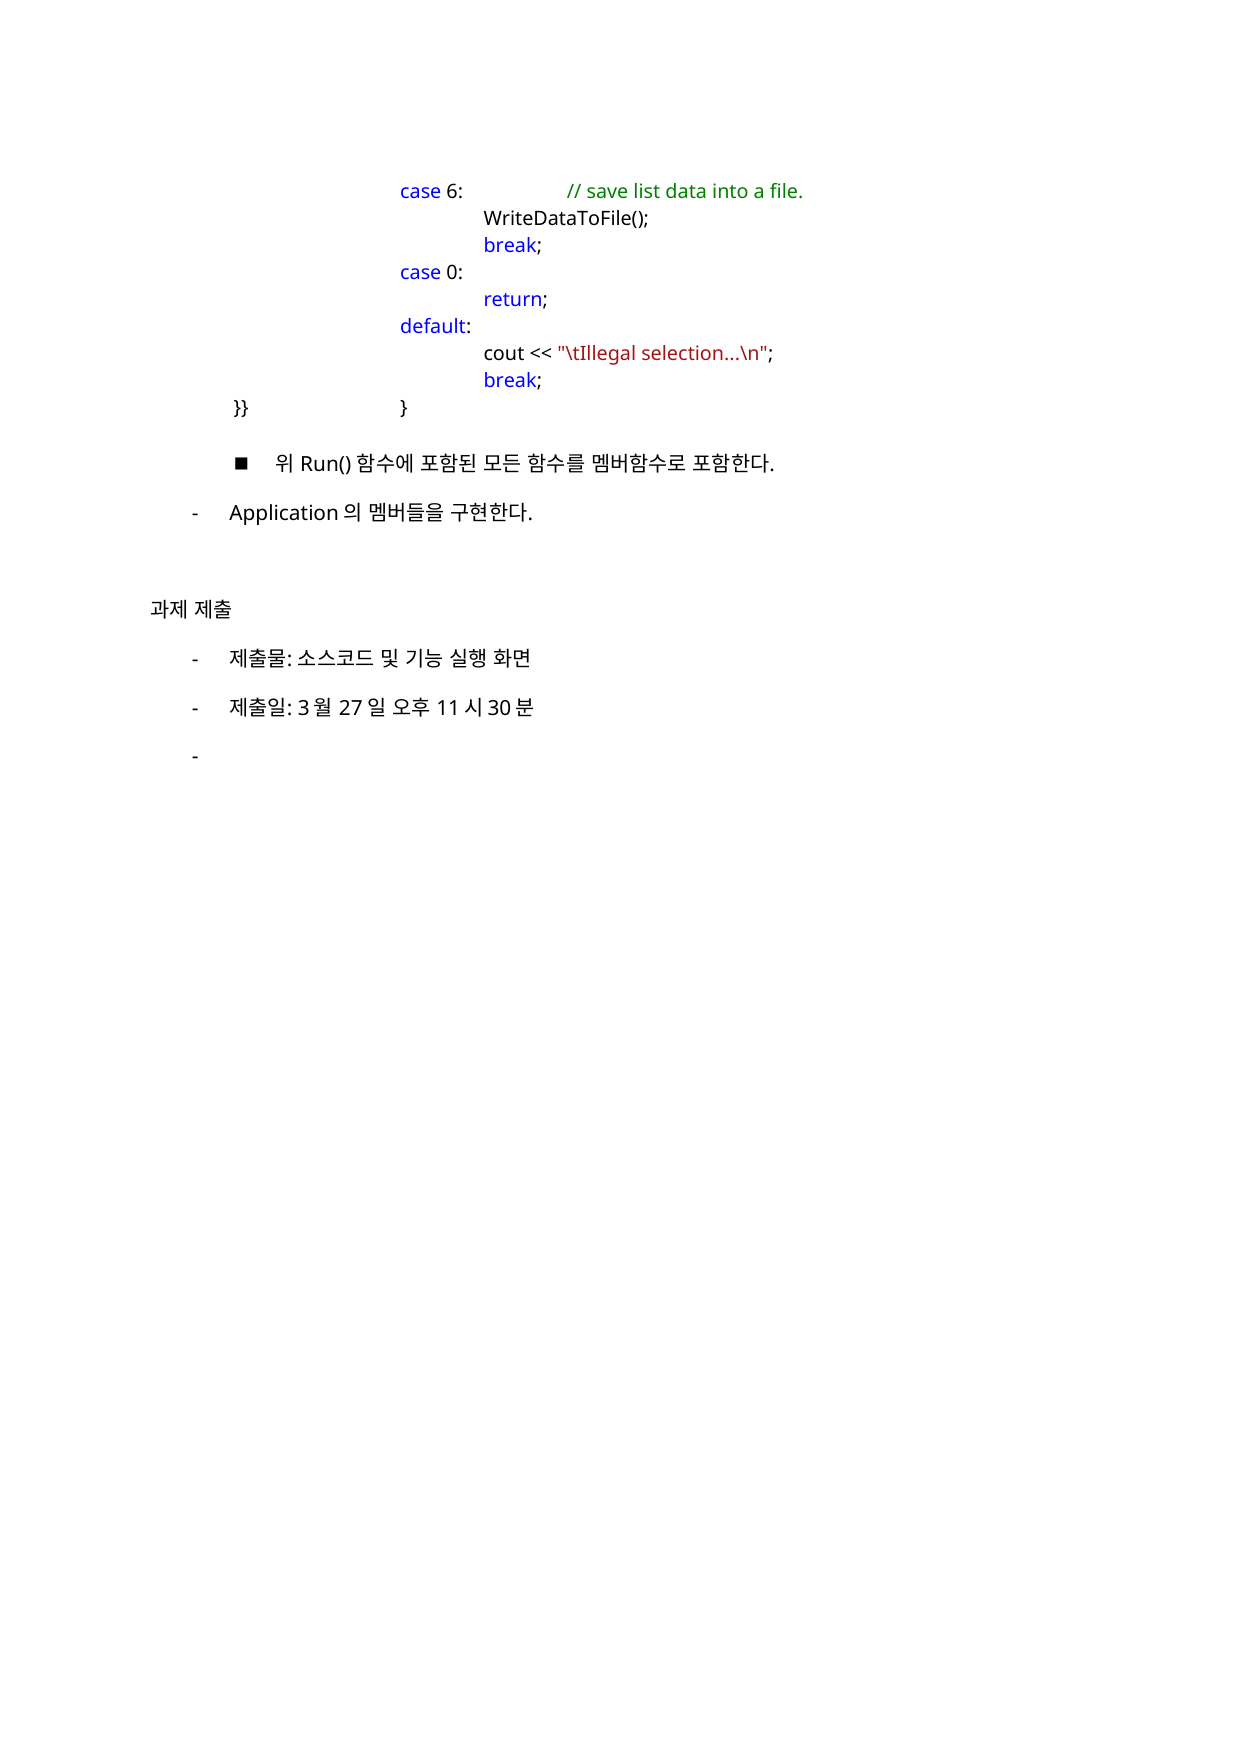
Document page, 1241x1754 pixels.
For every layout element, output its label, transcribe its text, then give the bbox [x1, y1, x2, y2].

list 위 Run() 함수에 포함된 모든 함수를 멤버함수로 포함한다. [233, 447, 1090, 477]
text 과제 제출 [150, 593, 1090, 623]
text break; [233, 231, 1090, 258]
text case 6: // save list data into a file. [233, 177, 1090, 204]
text cout << "\tIllegal selection...\n"; [233, 339, 1090, 366]
text WriteDataToFile(); [233, 204, 1090, 231]
text break; [233, 366, 1090, 393]
text default: [233, 312, 1090, 339]
text case 0: [233, 258, 1090, 285]
list 제출물: 소스코드 및 기능 실행 화면 [192, 642, 1090, 673]
text }} } [233, 393, 1090, 420]
list 제출일: 3월 27일 오후 11시30분 [192, 692, 1090, 722]
text return; [233, 285, 1090, 312]
list Application의 멤버들을 구현한다. [192, 496, 1090, 527]
